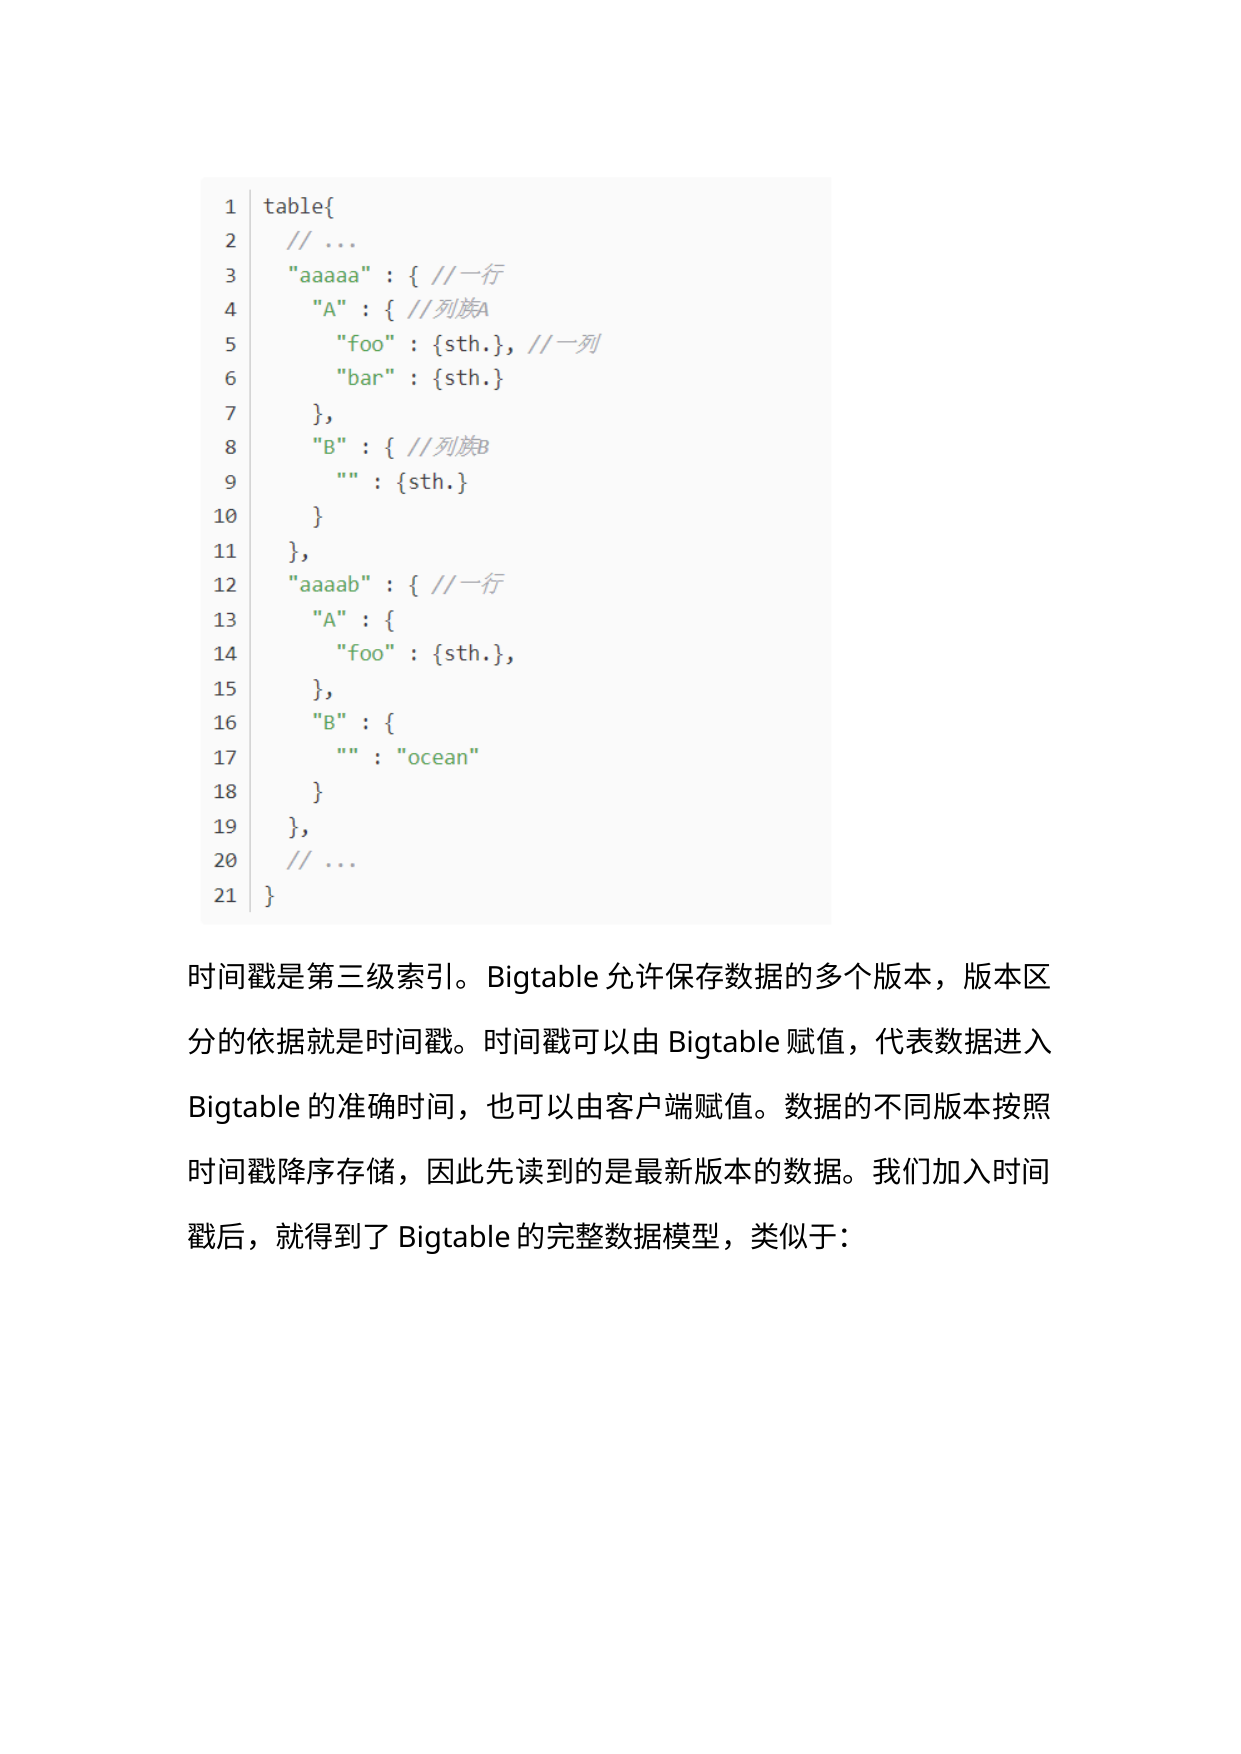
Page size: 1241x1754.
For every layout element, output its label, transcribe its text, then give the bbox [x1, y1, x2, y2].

picture [187, 162, 832, 926]
text 时间戳是第三级索引。Bigtable允许保存数据的多个版本，版本区分的依据就是时间戳。时间戳可以由Bigtable赋值，代表数据进入Bigtable的准确时间，也可以由客户端赋值。数据的不同版本按照时间戳降序存储，因此先读到的是最新版本的数据。我们加入时间戳后，就得到了Bigtable的完整数据模型，类似于： [187, 942, 1053, 1267]
